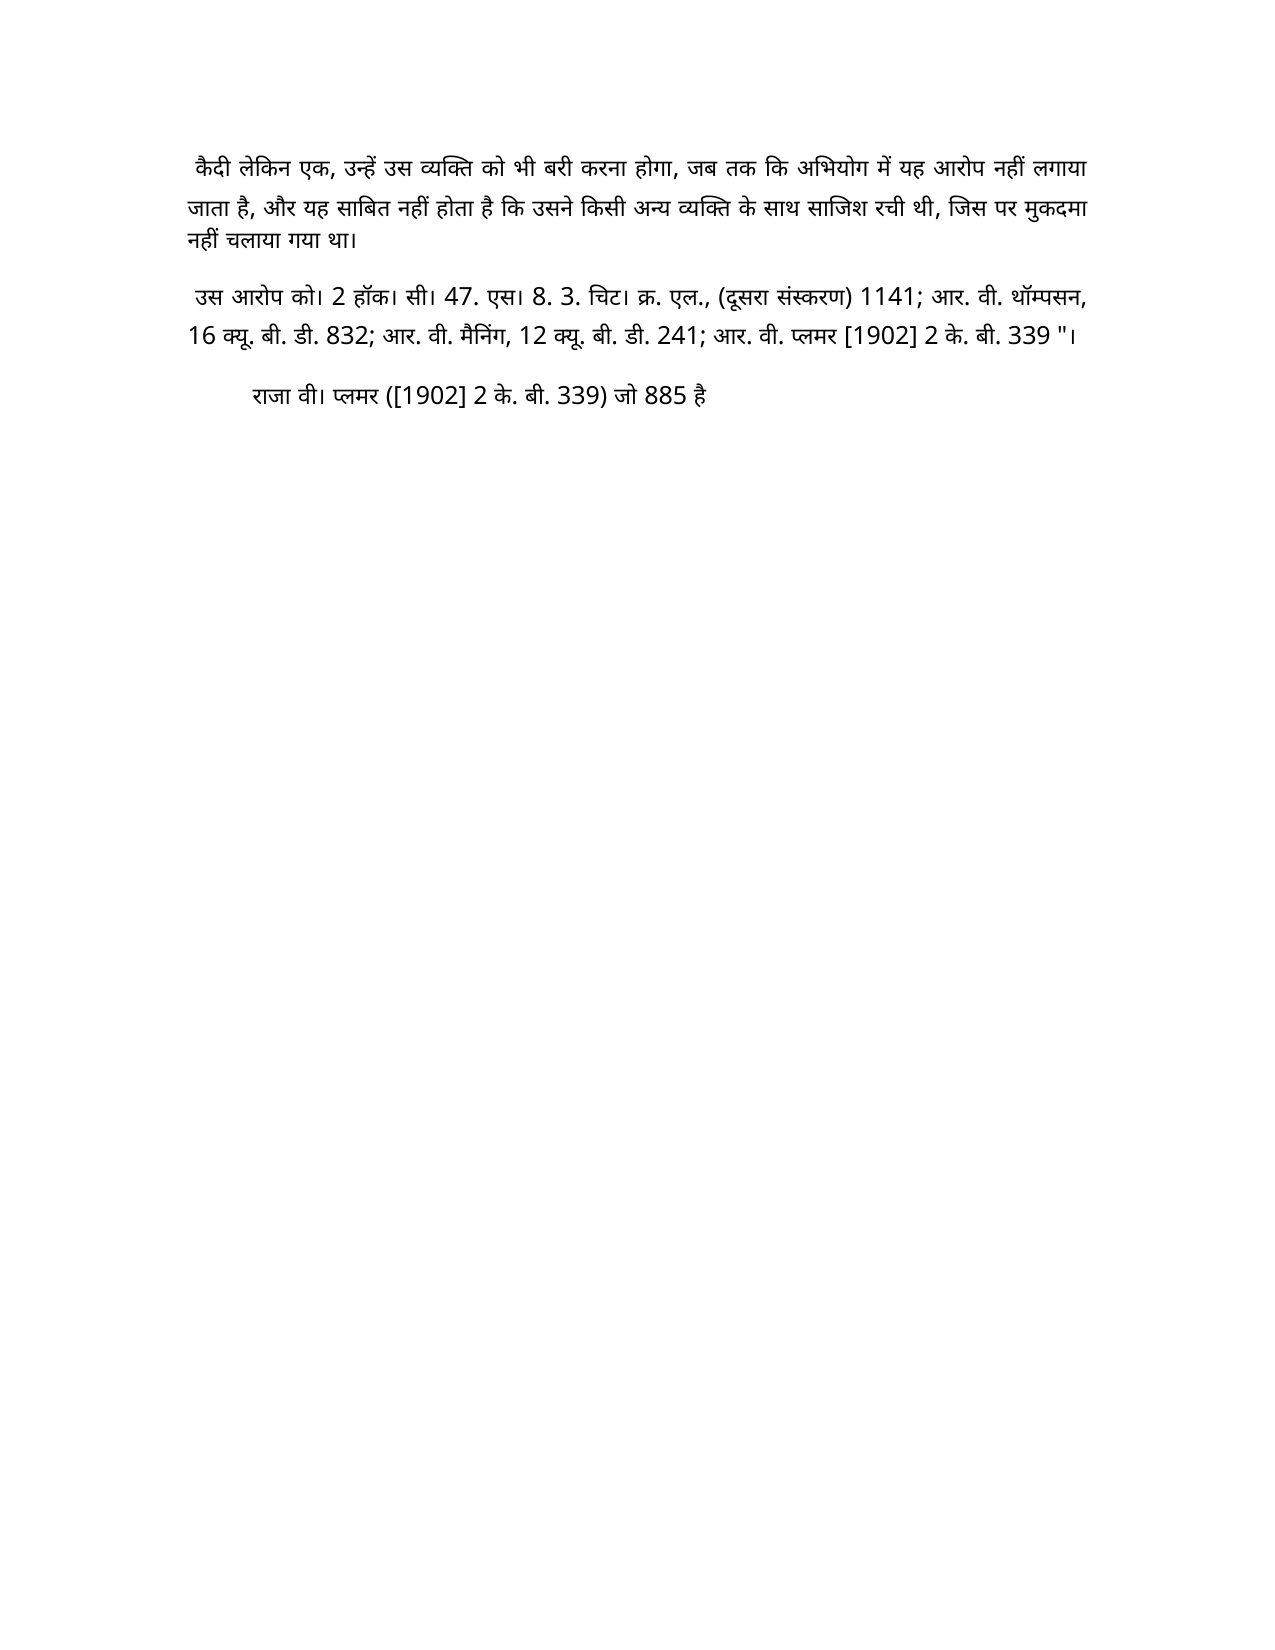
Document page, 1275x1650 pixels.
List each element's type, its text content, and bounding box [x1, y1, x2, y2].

text राजा वी। प्लमर ([1902] 2 के. बी. 339) जो 885 है [187, 378, 1087, 412]
text उस आरोप को। 2 हॉक। सी। 47. एस। 8. 3. चिट। क्र. एल., (दूसरा संस्करण) 1141; आर. वी. थॉम्पसन, 16 क्यू. बी. डी. 832; आर. वी. मैनिंग, 12 क्यू. बी. डी. 241; आर. वी. प्लमर [1902] 2 के. बी. 339 "। [187, 279, 1087, 352]
text कैदी लेकिन एक, उन्हें उस व्यक्ति को भी बरी करना होगा, जब तक कि अभियोग में यह आरोप नहीं लगाया जाता है, और यह साबित नहीं होता है कि उसने किसी अन्य व्यक्ति के साथ साजिश रची थी, जिस पर मुकदमा नहीं चलाया गया था। [187, 150, 1087, 254]
